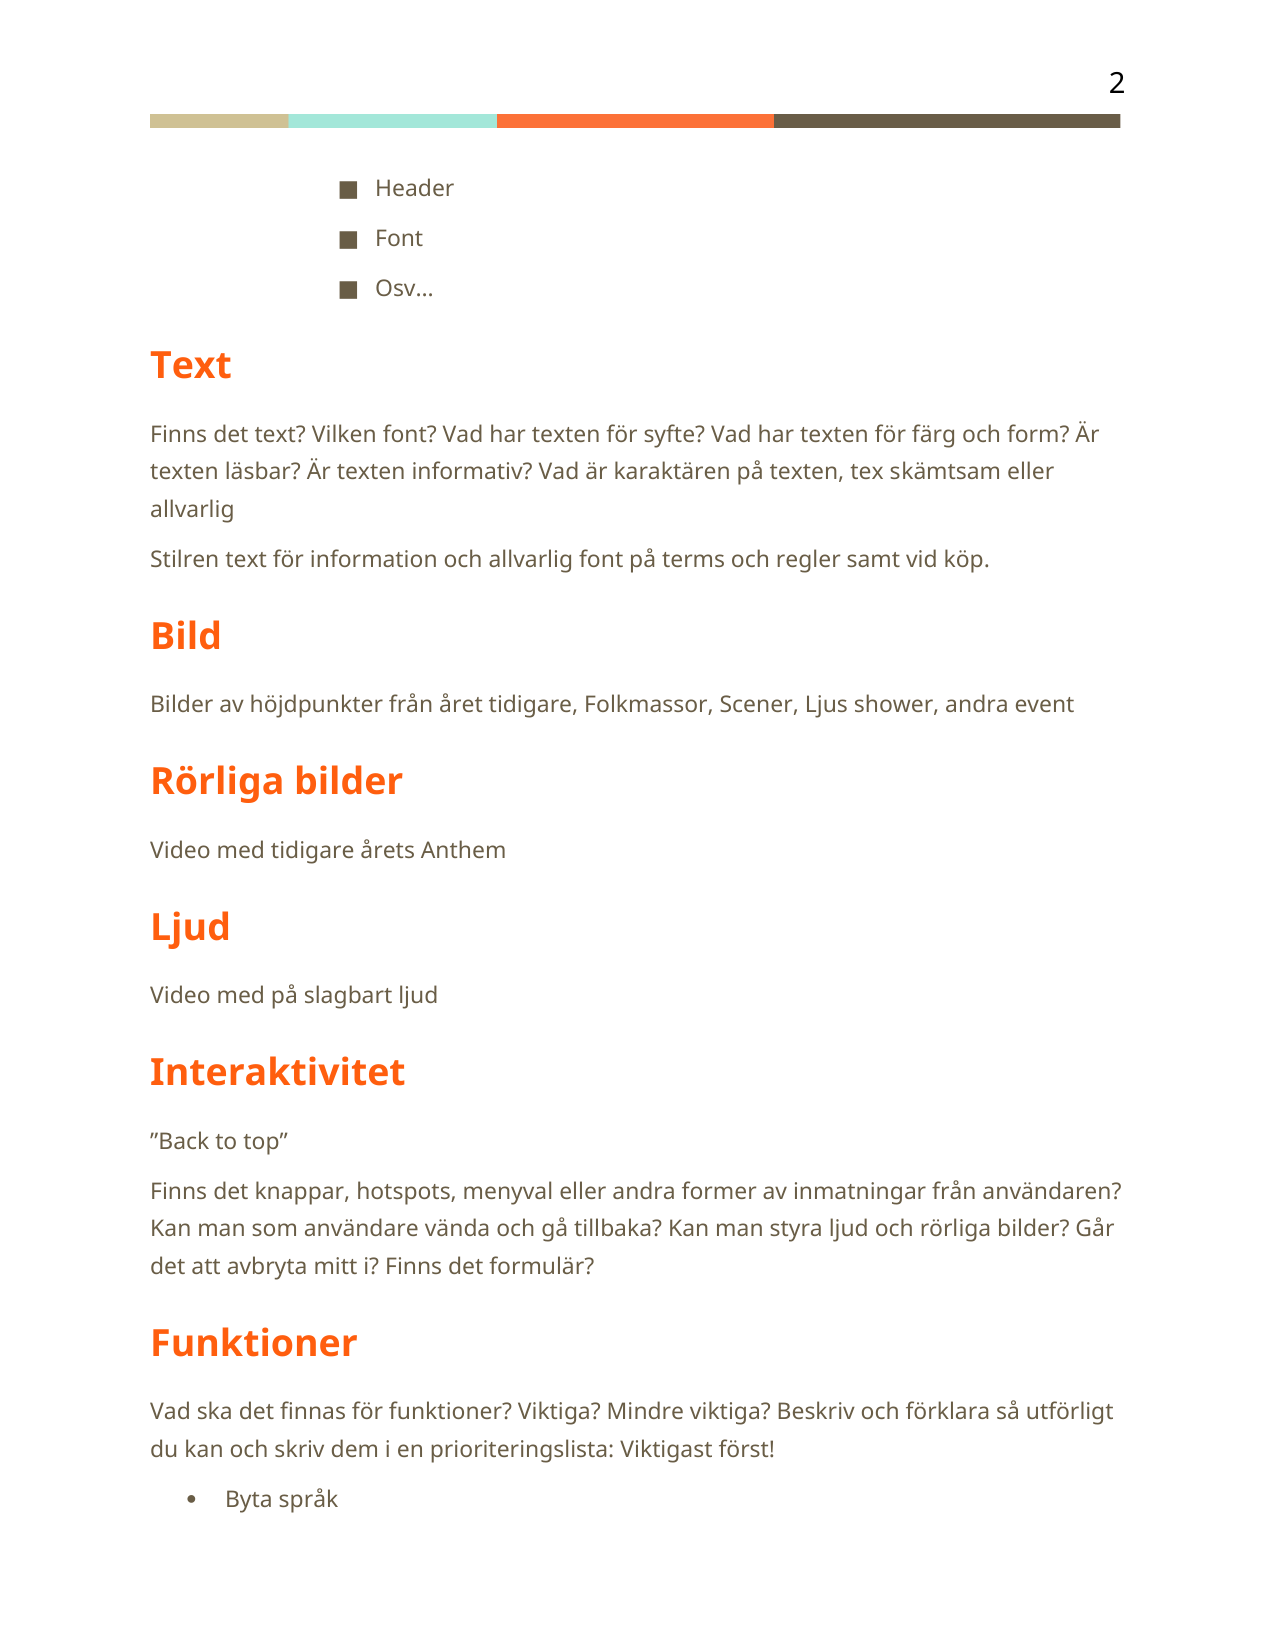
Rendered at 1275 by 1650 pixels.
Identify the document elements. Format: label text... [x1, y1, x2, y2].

list Byta språk [187, 1483, 1125, 1514]
text Video med på slagbart ljud [150, 979, 1125, 1010]
subtitle Bild [150, 609, 1103, 660]
text Stilren text för information och allvarlig font på terms och regler samt vid köp. [150, 542, 1125, 574]
text Video med tidigare årets Anthem [150, 833, 1125, 865]
subtitle Rörliga bilder [150, 755, 1103, 806]
list Header [337, 172, 1125, 203]
subtitle Ljud [150, 900, 1103, 951]
list Osv… [337, 272, 1125, 303]
text Vad ska det finnas för funktioner? Viktiga? Mindre viktiga? Beskriv och förklara så utförligt du kan och skriv dem i en prioriteringslista: Viktigast först! [150, 1395, 1125, 1464]
subtitle Interaktivitet [150, 1046, 1103, 1097]
list Font [337, 222, 1125, 253]
picture [150, 114, 1121, 128]
text Finns det knappar, hotspots, menyval eller andra former av inmatningar från användaren? Kan man som användare vända och gå tillbaka? Kan man styra ljud och rörliga bilder? Går det att avbryta mitt i? Finns det formulär? [150, 1174, 1125, 1281]
text ”Back to top” [150, 1124, 1125, 1156]
subtitle Funktioner [150, 1316, 1103, 1367]
text Bilder av höjdpunkter från året tidigare, Folkmassor, Scener, Ljus shower, andra event [150, 688, 1125, 719]
text Finns det text? Vilken font? Vad har texten för syfte? Vad har texten för färg och form? Är texten läsbar? Är texten informativ? Vad är karaktären på texten, tex skämtsam eller allvarlig [150, 417, 1125, 524]
subtitle Text [150, 339, 1103, 390]
